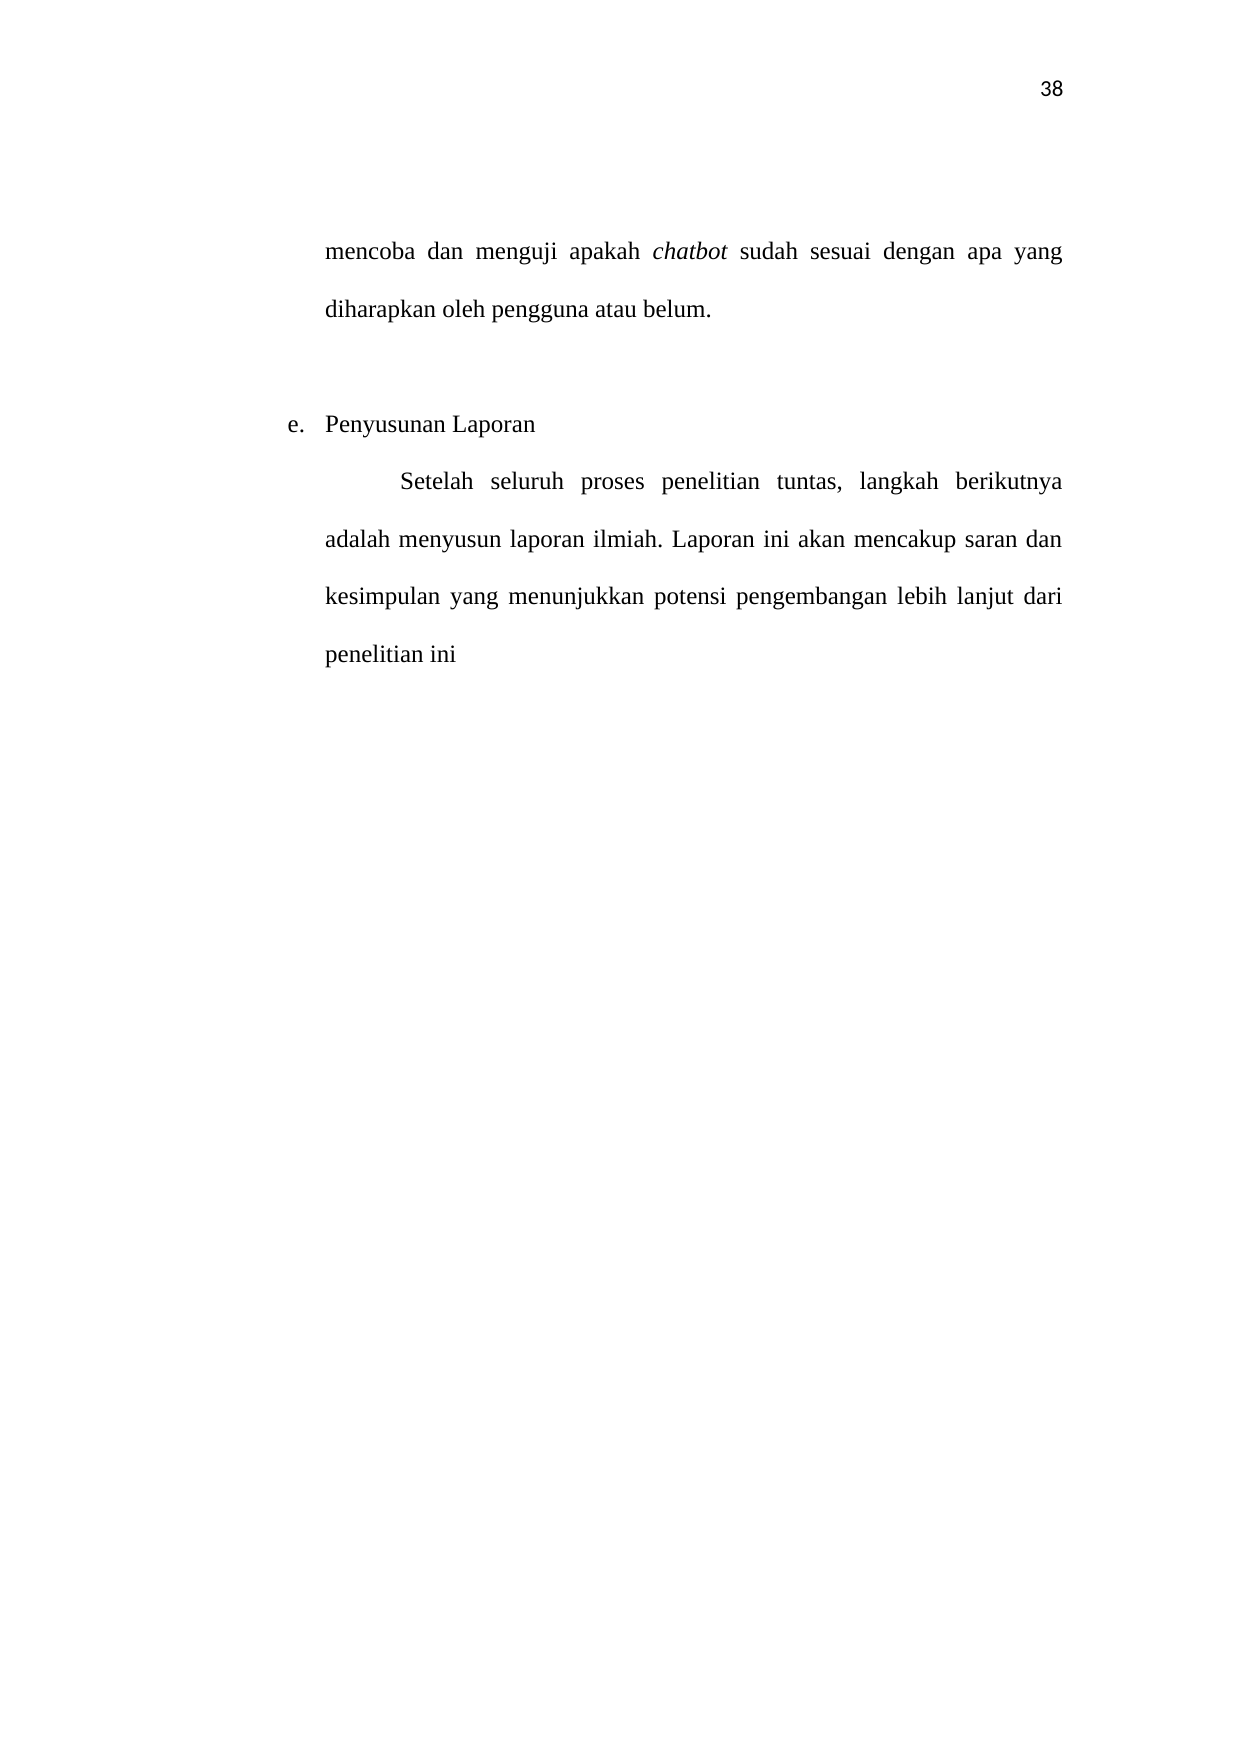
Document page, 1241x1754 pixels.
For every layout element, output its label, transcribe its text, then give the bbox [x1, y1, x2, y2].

list Penyusunan Laporan [287, 409, 1063, 437]
list Setelah seluruh proses penelitian tuntas, langkah berikutnya adalah menyusun laporan ilmiah. Laporan ini akan mencakup saran dan kesimpulan yang menunjukkan potensi pengembangan lebih lanjut dari penelitian ini [325, 466, 1063, 667]
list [325, 236, 1063, 322]
